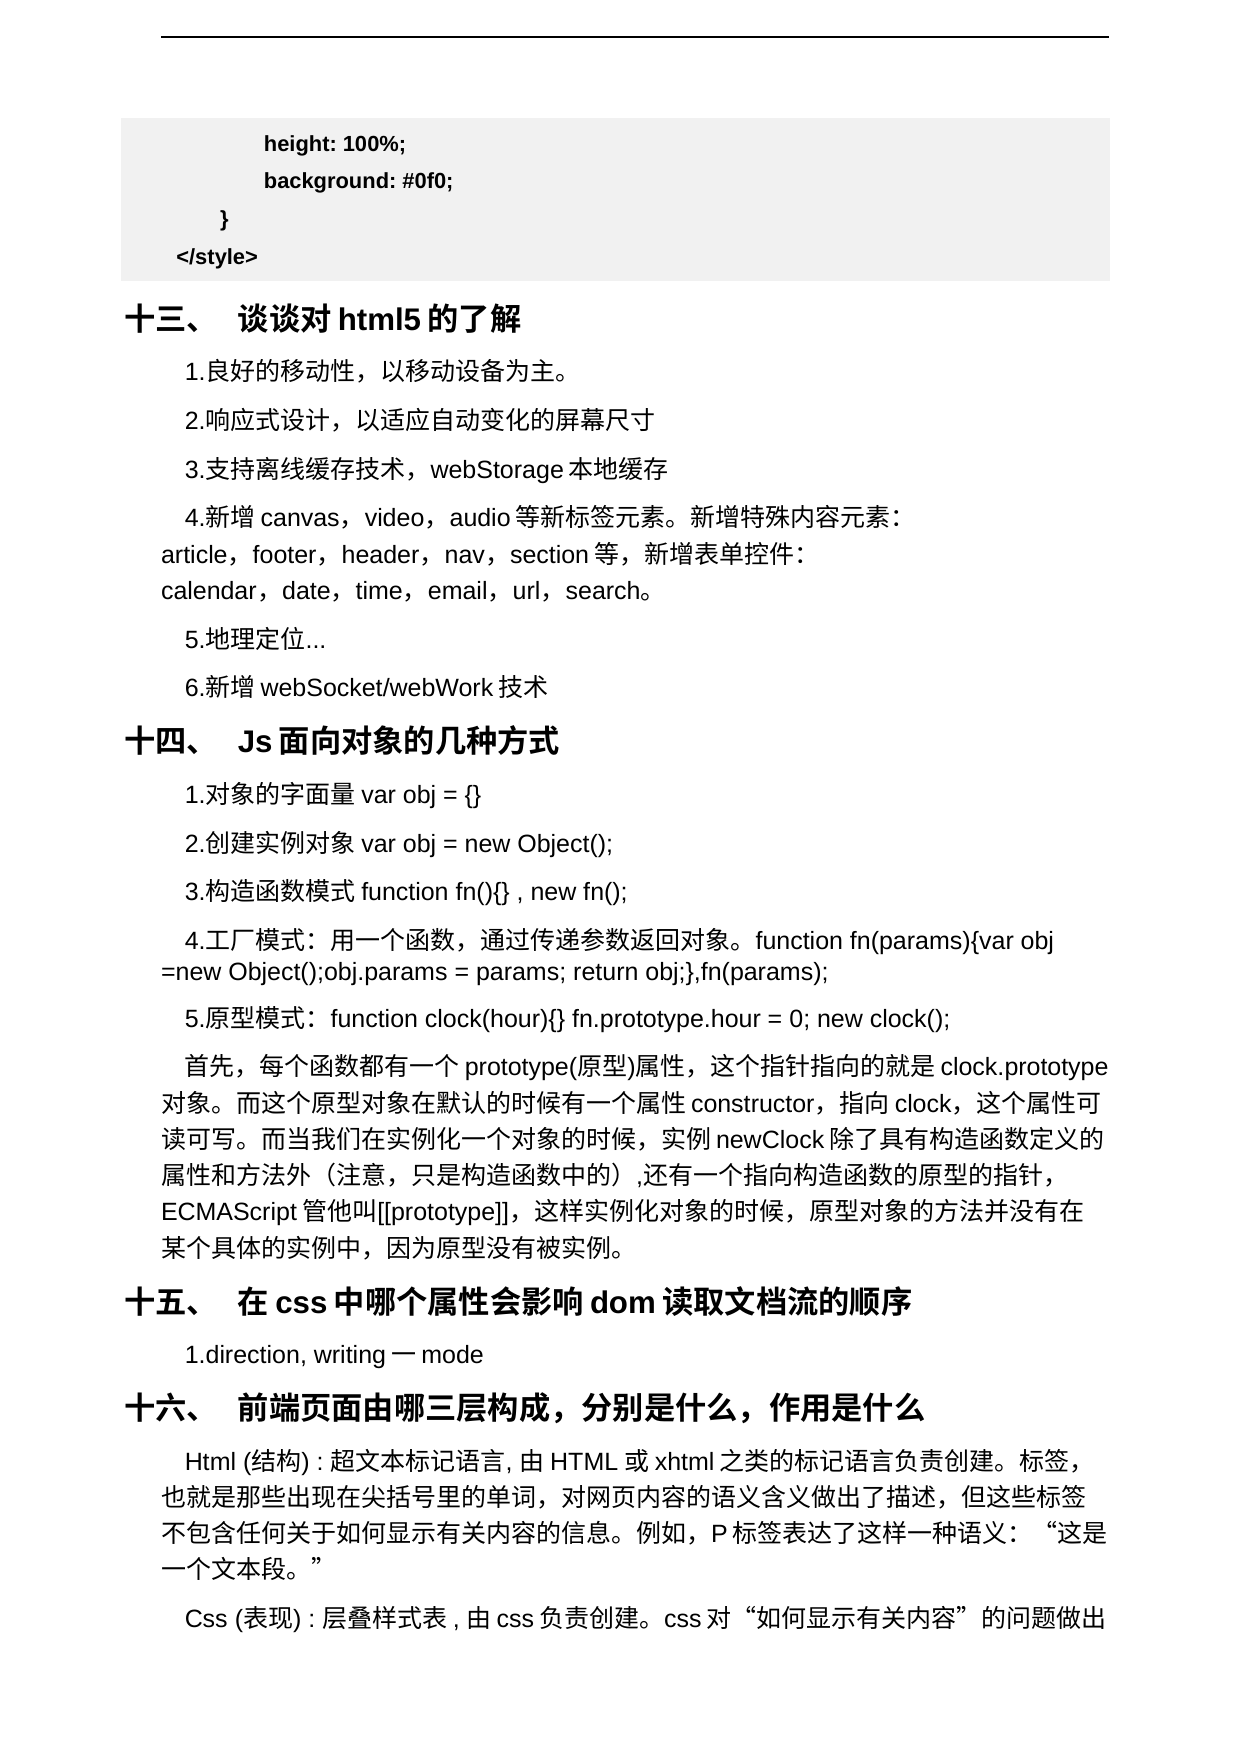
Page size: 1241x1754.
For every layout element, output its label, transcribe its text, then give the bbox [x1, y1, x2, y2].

text 在css中哪个属性会影响dom读取文档流的顺序 [112, 1277, 1109, 1322]
text 首先，每个函数都有一个prototype(原型)属性，这个指针指向的就是clock.prototype对象。而这个原型对象在默认的时候有一个属性constructor，指向clock，这个属性可读可写。而当我们在实例化一个对象的时候，实例newClock除了具有构造函数定义的属性和方法外（注意，只是构造函数中的）,还有一个指向构造函数的原型的指针，ECMAScript管他叫[[prototype]]，这样实例化对象的时候，原型对象的方法并没有在某个具体的实例中，因为原型没有被实例。 [161, 1047, 1109, 1264]
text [161, 1598, 1109, 1635]
text 1.对象的字面量 var obj = {} [161, 774, 1109, 811]
text 5.原型模式：function clock(hour){} fn.prototype.hour = 0; new clock(); [161, 998, 1109, 1034]
text 6.新增webSocket/webWork技术 [161, 668, 1109, 704]
text 2.响应式设计，以适应自动变化的屏幕尺寸 [161, 400, 1109, 437]
text 前端页面由哪三层构成，分别是什么，作用是什么 [112, 1383, 1109, 1428]
text 4.工厂模式：用一个函数，通过传递参数返回对象。function fn(params){var obj =new Object();obj.params = params; return obj;},fn(params); [161, 921, 1109, 986]
text 3.构造函数模式 function fn(){} , new fn(); [161, 872, 1109, 908]
text 4.新增canvas，video，audio等新标签元素。新增特殊内容元素：article，footer，header，nav，section等，新增表单控件：calendar，date，time，email，url，search。 [161, 498, 1109, 607]
text 2.创建实例对象 var obj = new Object(); [161, 823, 1109, 859]
text 3.支持离线缓存技术，webStorage本地缓存 [161, 449, 1109, 485]
text Js面向对象的几种方式 [112, 717, 1109, 762]
text Html (结构) : 超文本标记语言, 由 HTML 或 xhtml之类的标记语言负责创建。标签，也就是那些出现在尖括号里的单词，对网页内容的语义含义做出了描述，但这些标签不包含任何关于如何显示有关内容的信息。例如，P标签表达了这样一种语义：“这是一个文本段。” [161, 1441, 1109, 1586]
text 5.地理定位... [161, 619, 1109, 655]
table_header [121, 118, 1110, 281]
text 1.direction, writing一mode [161, 1334, 1109, 1371]
text 谈谈对html5的了解 [112, 294, 1109, 339]
text 1.良好的移动性，以移动设备为主。 [161, 352, 1109, 388]
